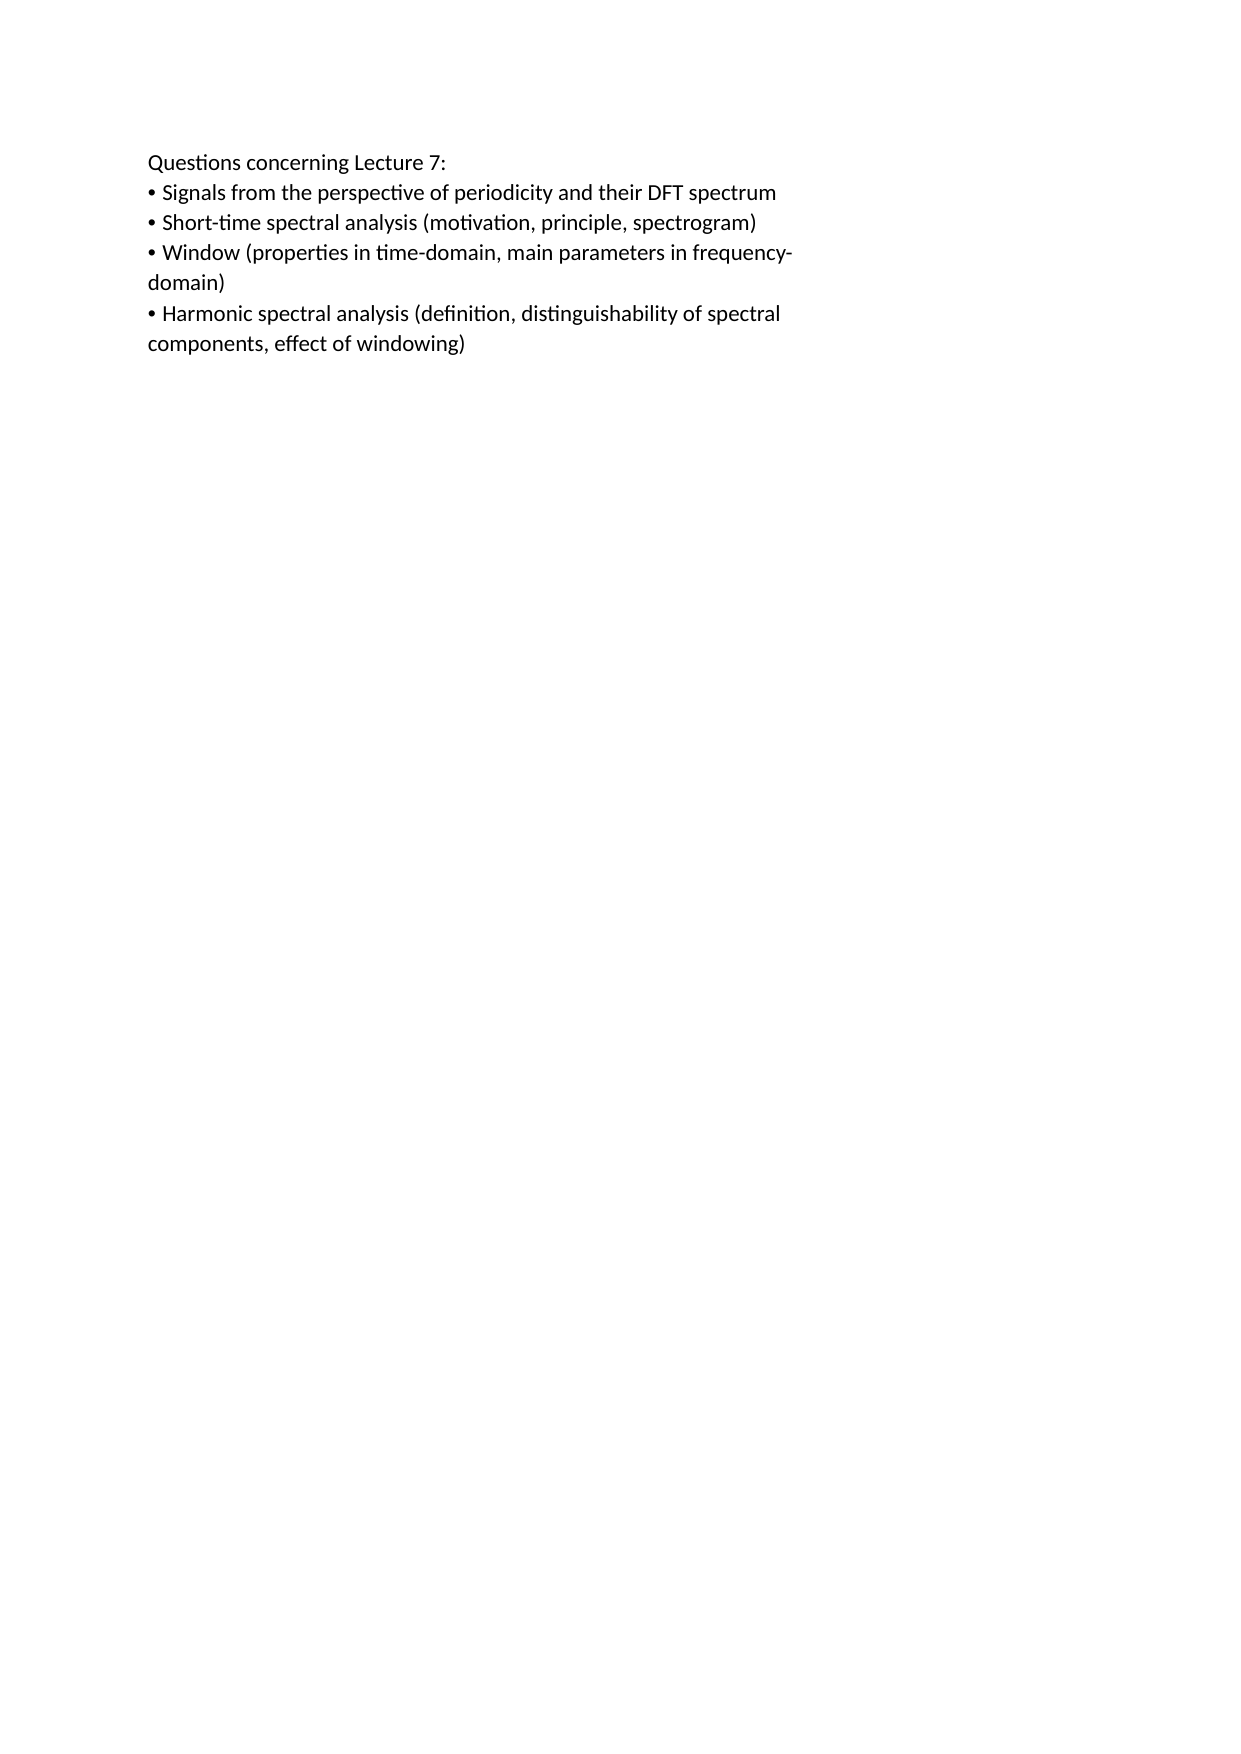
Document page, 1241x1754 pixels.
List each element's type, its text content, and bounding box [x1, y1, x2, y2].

text Questions concerning Lecture 7: • Signals from the perspective of periodicity and their DFT spectrum • Short-time spectral analysis (motivation, principle, spectrogram) • Window (properties in time-domain, main parameters in frequency- domain) • Harmonic spectral analysis (definition, distinguishability of spectral components, effect of windowing) [148, 148, 1093, 357]
